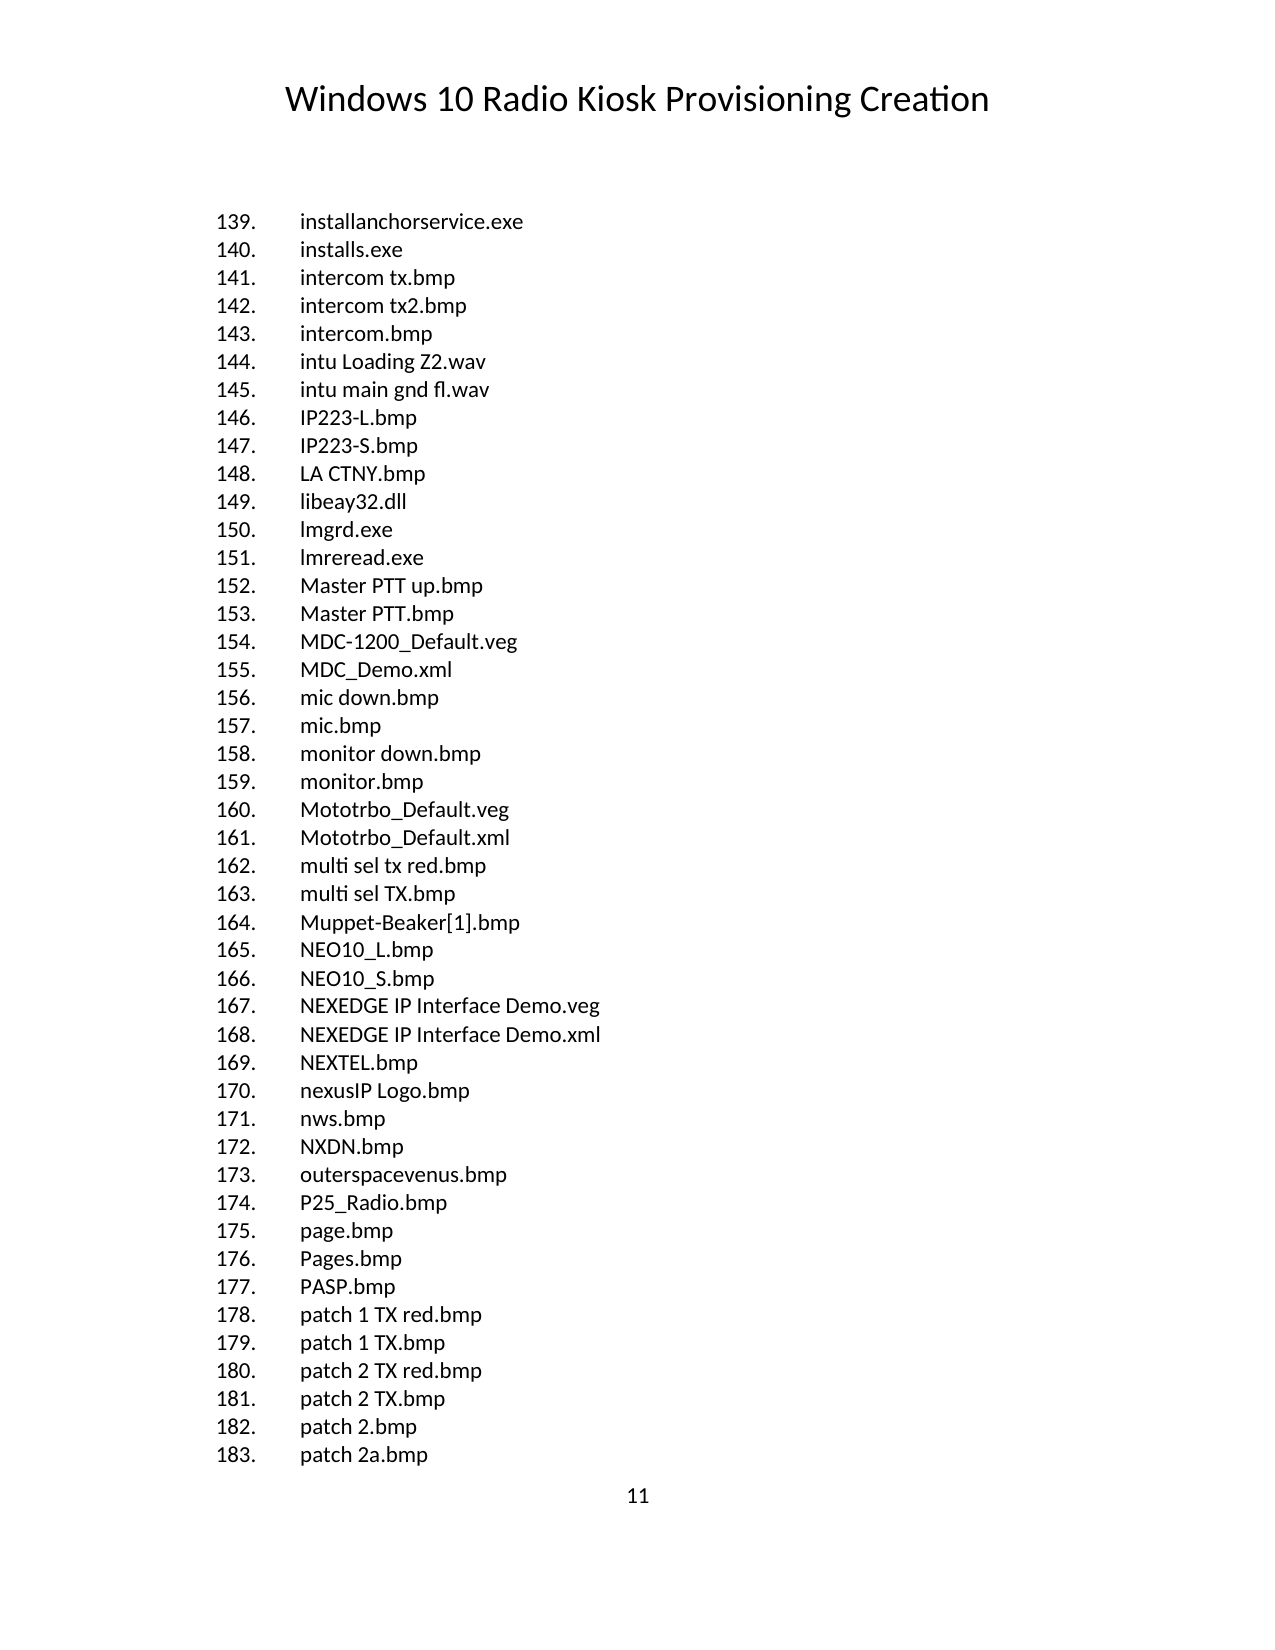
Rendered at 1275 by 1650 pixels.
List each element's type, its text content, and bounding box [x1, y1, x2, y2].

list NEXEDGE IP Interface Demo.veg [216, 992, 1125, 1020]
list NEO10_S.bmp [216, 964, 1125, 992]
list monitor down.bmp [216, 739, 1125, 767]
list NEXEDGE IP Interface Demo.xml [216, 1020, 1125, 1048]
list lmreread.exe [216, 543, 1125, 571]
list mic.bmp [216, 711, 1125, 739]
list MDC-1200_Default.veg [216, 627, 1125, 655]
list nexusIP Logo.bmp [216, 1076, 1125, 1104]
list LA CTNY.bmp [216, 459, 1125, 487]
list multi sel tx red.bmp [216, 852, 1125, 879]
list NEO10_L.bmp [216, 936, 1125, 964]
list intercom tx.bmp [216, 263, 1125, 291]
list installanchorservice.exe [216, 207, 1125, 235]
list NEXTEL.bmp [216, 1048, 1125, 1076]
list patch 2.bmp [216, 1412, 1125, 1440]
list patch 2 TX.bmp [216, 1384, 1125, 1412]
list IP223-L.bmp [216, 403, 1125, 431]
list page.bmp [216, 1216, 1125, 1244]
list patch 1 TX.bmp [216, 1328, 1125, 1356]
list multi sel TX.bmp [216, 879, 1125, 908]
list mic down.bmp [216, 683, 1125, 711]
list Master PTT.bmp [216, 599, 1125, 627]
list intercom.bmp [216, 319, 1125, 347]
list nws.bmp [216, 1104, 1125, 1132]
list patch 2 TX red.bmp [216, 1356, 1125, 1384]
list intu main gnd fl.wav [216, 375, 1125, 403]
list Muppet-Beaker[1].bmp [216, 908, 1125, 936]
list Pages.bmp [216, 1244, 1125, 1272]
list MDC_Demo.xml [216, 655, 1125, 683]
list PASP.bmp [216, 1272, 1125, 1300]
list P25_Radio.bmp [216, 1188, 1125, 1216]
list monitor.bmp [216, 767, 1125, 796]
list Mototrbo_Default.xml [216, 823, 1125, 852]
list Master PTT up.bmp [216, 571, 1125, 599]
list libeay32.dll [216, 487, 1125, 515]
list IP223-S.bmp [216, 431, 1125, 459]
list patch 1 TX red.bmp [216, 1300, 1125, 1328]
list intu Loading Z2.wav [216, 347, 1125, 375]
list installs.exe [216, 235, 1125, 263]
list outerspacevenus.bmp [216, 1160, 1125, 1188]
list intercom tx2.bmp [216, 291, 1125, 319]
list patch 2a.bmp [216, 1440, 1125, 1468]
list Mototrbo_Default.veg [216, 796, 1125, 823]
list lmgrd.exe [216, 515, 1125, 543]
list NXDN.bmp [216, 1132, 1125, 1160]
